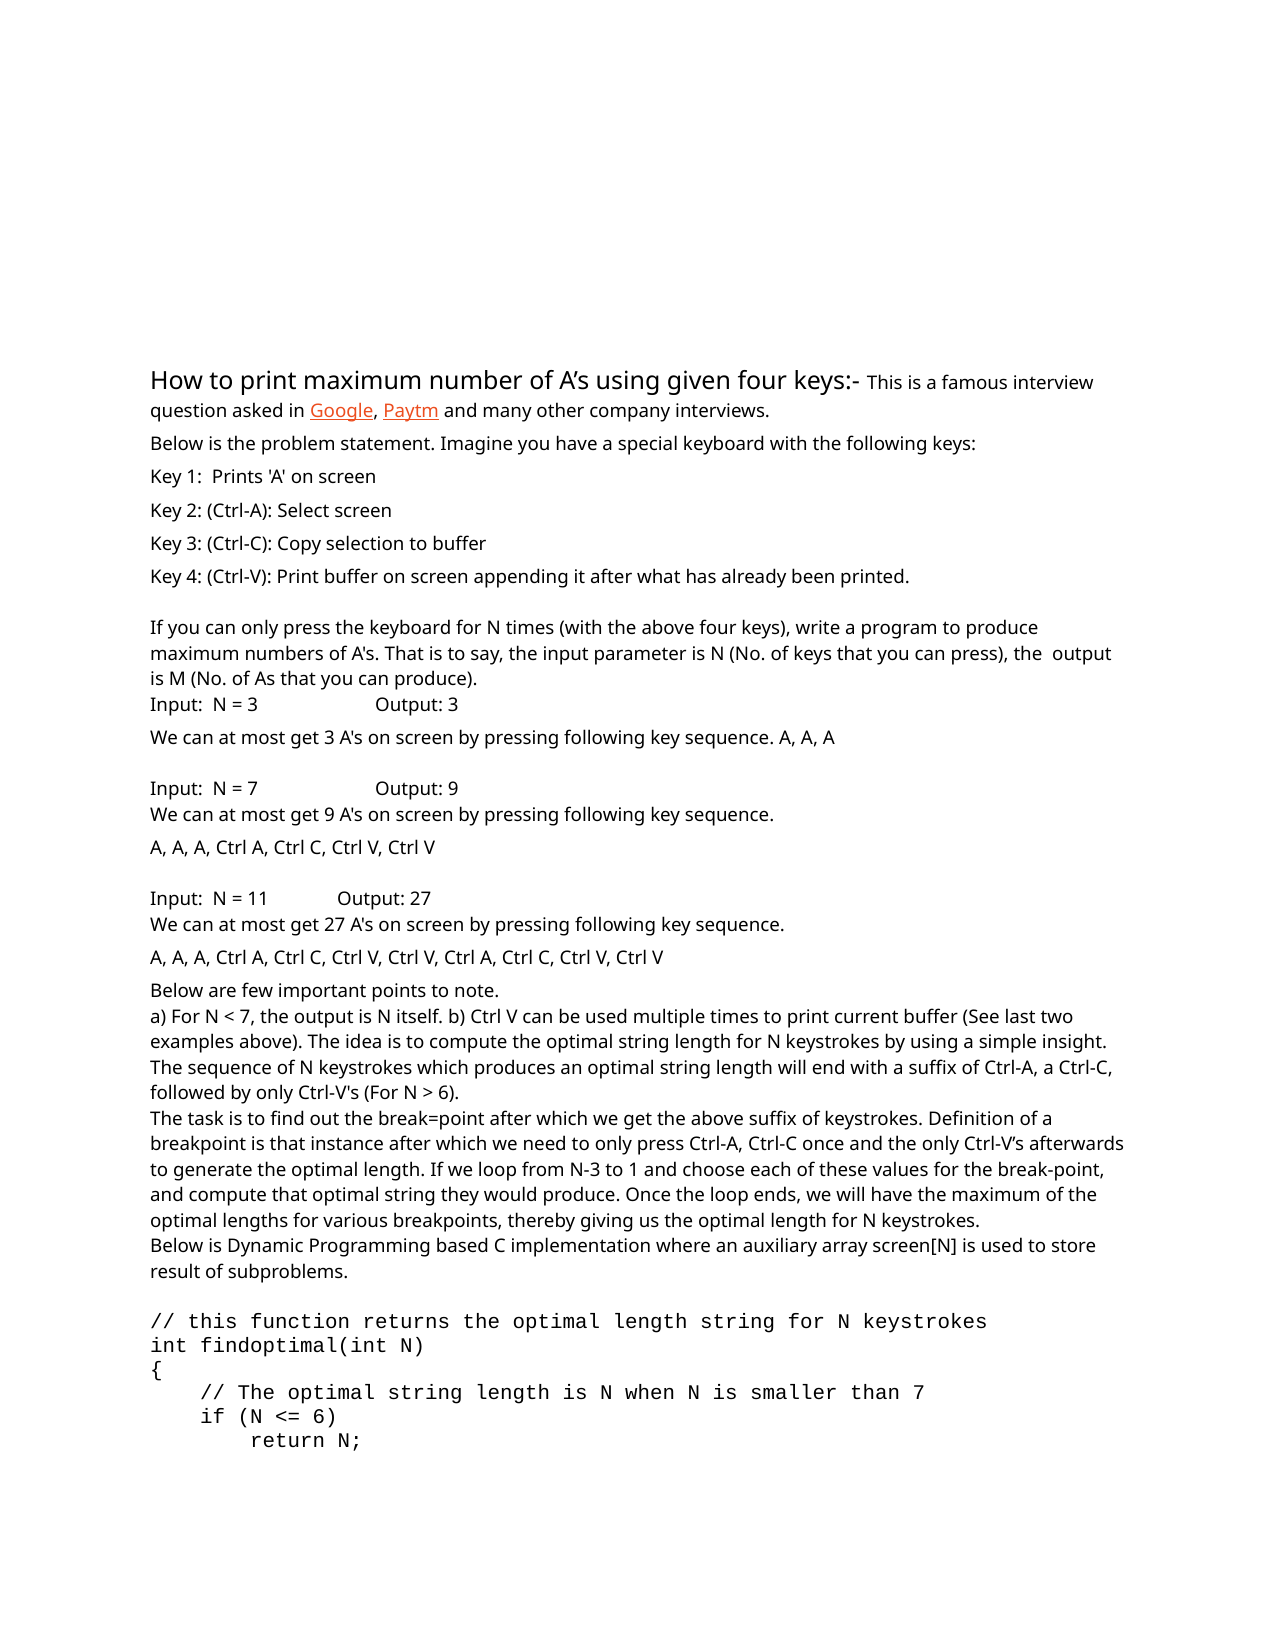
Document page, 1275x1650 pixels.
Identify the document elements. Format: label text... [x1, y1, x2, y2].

subtitle Key 3: (Ctrl-C): Copy selection to buffer [150, 530, 1125, 556]
subtitle How to print maximum number of A’s using given four keys:- This is a famous interview question asked in Google, Paytm and many other company interviews. [150, 363, 1125, 422]
subtitle A, A, A, Ctrl A, Ctrl C, Ctrl V, Ctrl V [150, 834, 1125, 860]
text // The optimal string length is N when N is smaller than 7 [150, 1382, 1125, 1406]
text if (N <= 6) [150, 1406, 1125, 1430]
subtitle Below is Dynamic Programming based C implementation where an auxiliary array screen[N] is used to store result of subproblems. [150, 1233, 1125, 1284]
subtitle Below are few important points to note. a) For N < 7, the output is N itself. b) Ctrl V can be used multiple times to print current buffer (See last two examples above). The idea is to compute the optimal string length for N keystrokes by using a simple insight. The sequence of N keystrokes which produces an optimal string length will end with a suffix of Ctrl-A, a Ctrl-C, followed by only Ctrl-V's (For N > 6). The task is to find out the break=point after which we get the above suffix of keystrokes. Definition of a breakpoint is that instance after which we need to only press Ctrl-A, Ctrl-C once and the only Ctrl-V’s afterwards to generate the optimal length. If we loop from N-3 to 1 and choose each of these values for the break-point, and compute that optimal string they would produce. Once the loop ends, we will have the maximum of the optimal lengths for various breakpoints, thereby giving us the optimal length for N keystrokes. [150, 978, 1125, 1233]
subtitle We can at most get 9 A's on screen by pressing following key sequence. [150, 801, 1125, 827]
subtitle Key 1: Prints 'A' on screen [150, 463, 1125, 489]
subtitle We can at most get 3 A's on screen by pressing following key sequence. A, A, A [150, 724, 1125, 750]
subtitle We can at most get 27 A's on screen by pressing following key sequence. [150, 911, 1125, 936]
subtitle Input: N = 3 Output: 3 [150, 691, 1125, 717]
text { [150, 1359, 1125, 1382]
subtitle Below is the problem statement. Imagine you have a special keyboard with the following keys: [150, 430, 1125, 456]
subtitle A, A, A, Ctrl A, Ctrl C, Ctrl V, Ctrl V, Ctrl A, Ctrl C, Ctrl V, Ctrl V [150, 944, 1125, 970]
subtitle Key 2: (Ctrl-A): Select screen [150, 497, 1125, 522]
subtitle Key 4: (Ctrl-V): Print buffer on screen appending it after what has already been printed. [150, 563, 1125, 589]
text int findoptimal(int N) [150, 1335, 1125, 1359]
text return N; [150, 1430, 1125, 1453]
text // this function returns the optimal length string for N keystrokes [150, 1311, 1125, 1335]
subtitle Input: N = 11 Output: 27 [150, 885, 1125, 911]
subtitle If you can only press the keyboard for N times (with the above four keys), write a program to produce maximum numbers of A's. That is to say, the input parameter is N (No. of keys that you can press), the output is M (No. of As that you can produce). [150, 614, 1125, 691]
subtitle Input: N = 7 Output: 9 [150, 776, 1125, 801]
